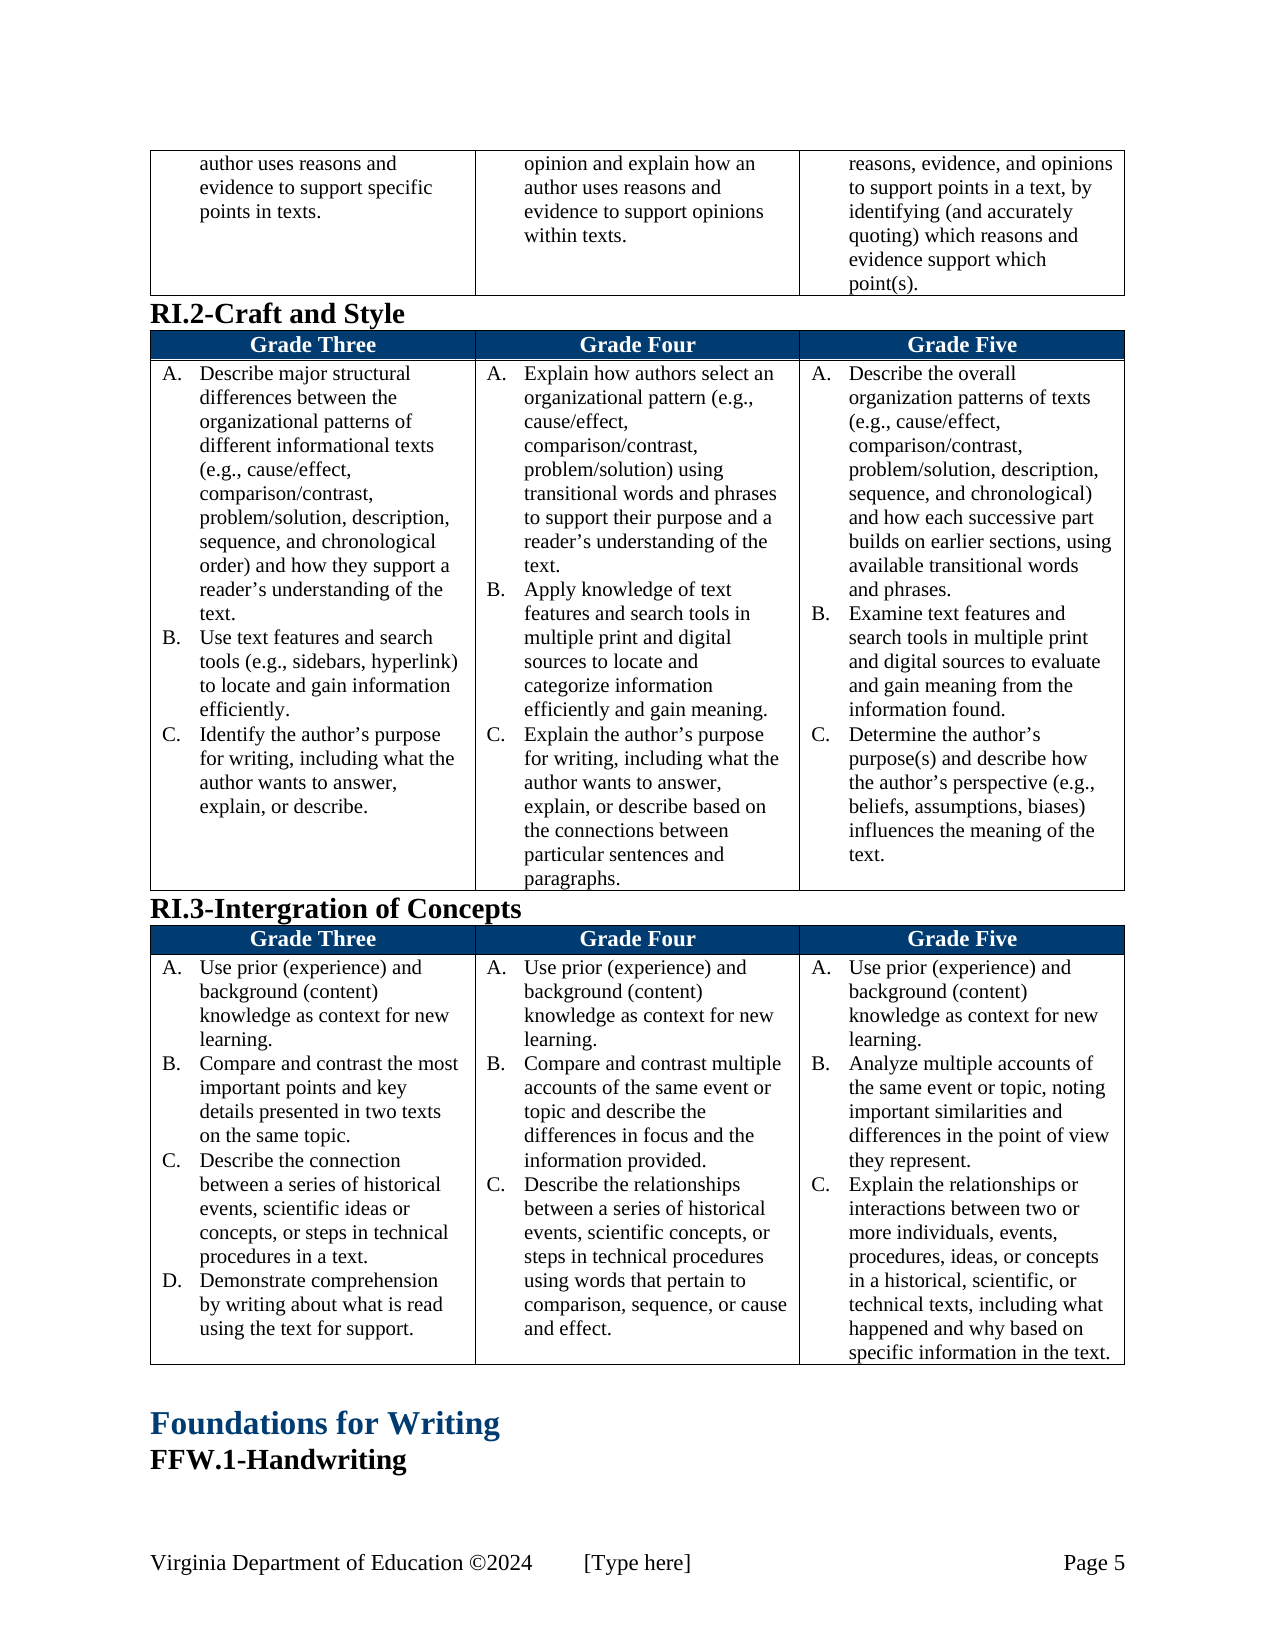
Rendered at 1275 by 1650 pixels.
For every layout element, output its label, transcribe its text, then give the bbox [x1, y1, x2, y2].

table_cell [151, 151, 475, 295]
table_cell Use prior (experience) and background (content) knowledge as context for new learning. Compare and contrast multiple accounts of the same event or topic and describe the differences in focus and the information provided. Describe the relationships between a series of historical events, scientific concepts, or steps in technical procedures using words that pertain to comparison, sequence, or cause and effect. [476, 955, 799, 1364]
table_cell Use prior (experience) and background (content) knowledge as context for new learning. Analyze multiple accounts of the same event or topic, noting important similarities and differences in the point of view they represent. Explain the relationships or interactions between two or more individuals, events, procedures, ideas, or concepts in a historical, scientific, or technical texts, including what happened and why based on specific information in the text. [800, 955, 1124, 1364]
table_header Grade Three [151, 926, 475, 954]
table_header Grade Three [151, 331, 475, 359]
subtitle RI.2-Craft and Style [150, 296, 1125, 330]
table_header Grade Four [476, 331, 799, 359]
subtitle FFW.1-Handwriting [150, 1442, 1125, 1475]
table_cell Describe major structural differences between the organizational patterns of different informational texts (e.g., cause/effect, comparison/contrast, problem/solution, description, sequence, and chronological order) and how they support a reader’s understanding of the text. Use text features and search tools (e.g., sidebars, hyperlink) to locate and gain information efficiently. Identify the author’s purpose for writing, including what the author wants to answer, explain, or describe. [151, 361, 475, 890]
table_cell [476, 151, 799, 295]
table_header Grade Five [800, 331, 1124, 359]
table_header Grade Four [476, 926, 799, 954]
table_header Grade Five [800, 926, 1124, 954]
subtitle Foundations for Writing [150, 1403, 1125, 1442]
table_cell Explain how authors select an organizational pattern (e.g., cause/effect, comparison/contrast, problem/solution) using transitional words and phrases to support their purpose and a reader’s understanding of the text. Apply knowledge of text features and search tools in multiple print and digital sources to locate and categorize information efficiently and gain meaning. Explain the author’s purpose for writing, including what the author wants to answer, explain, or describe based on the connections between particular sentences and paragraphs. [476, 361, 799, 890]
table_cell Use prior (experience) and background (content) knowledge as context for new learning. Compare and contrast the most important points and key details presented in two texts on the same topic. Describe the connection between a series of historical events, scientific ideas or concepts, or steps in technical procedures in a text. Demonstrate comprehension by writing about what is read using the text for support. [151, 955, 475, 1364]
subtitle RI.3-Intergration of Concepts [150, 891, 1125, 924]
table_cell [800, 151, 1124, 295]
table_cell Describe the overall organization patterns of texts (e.g., cause/effect, comparison/contrast, problem/solution, description, sequence, and chronological) and how each successive part builds on earlier sections, using available transitional words and phrases. Examine text features and search tools in multiple print and digital sources to evaluate and gain meaning from the information found. Determine the author’s purpose(s) and describe how the author’s perspective (e.g., beliefs, assumptions, biases) influences the meaning of the text. [800, 361, 1124, 890]
